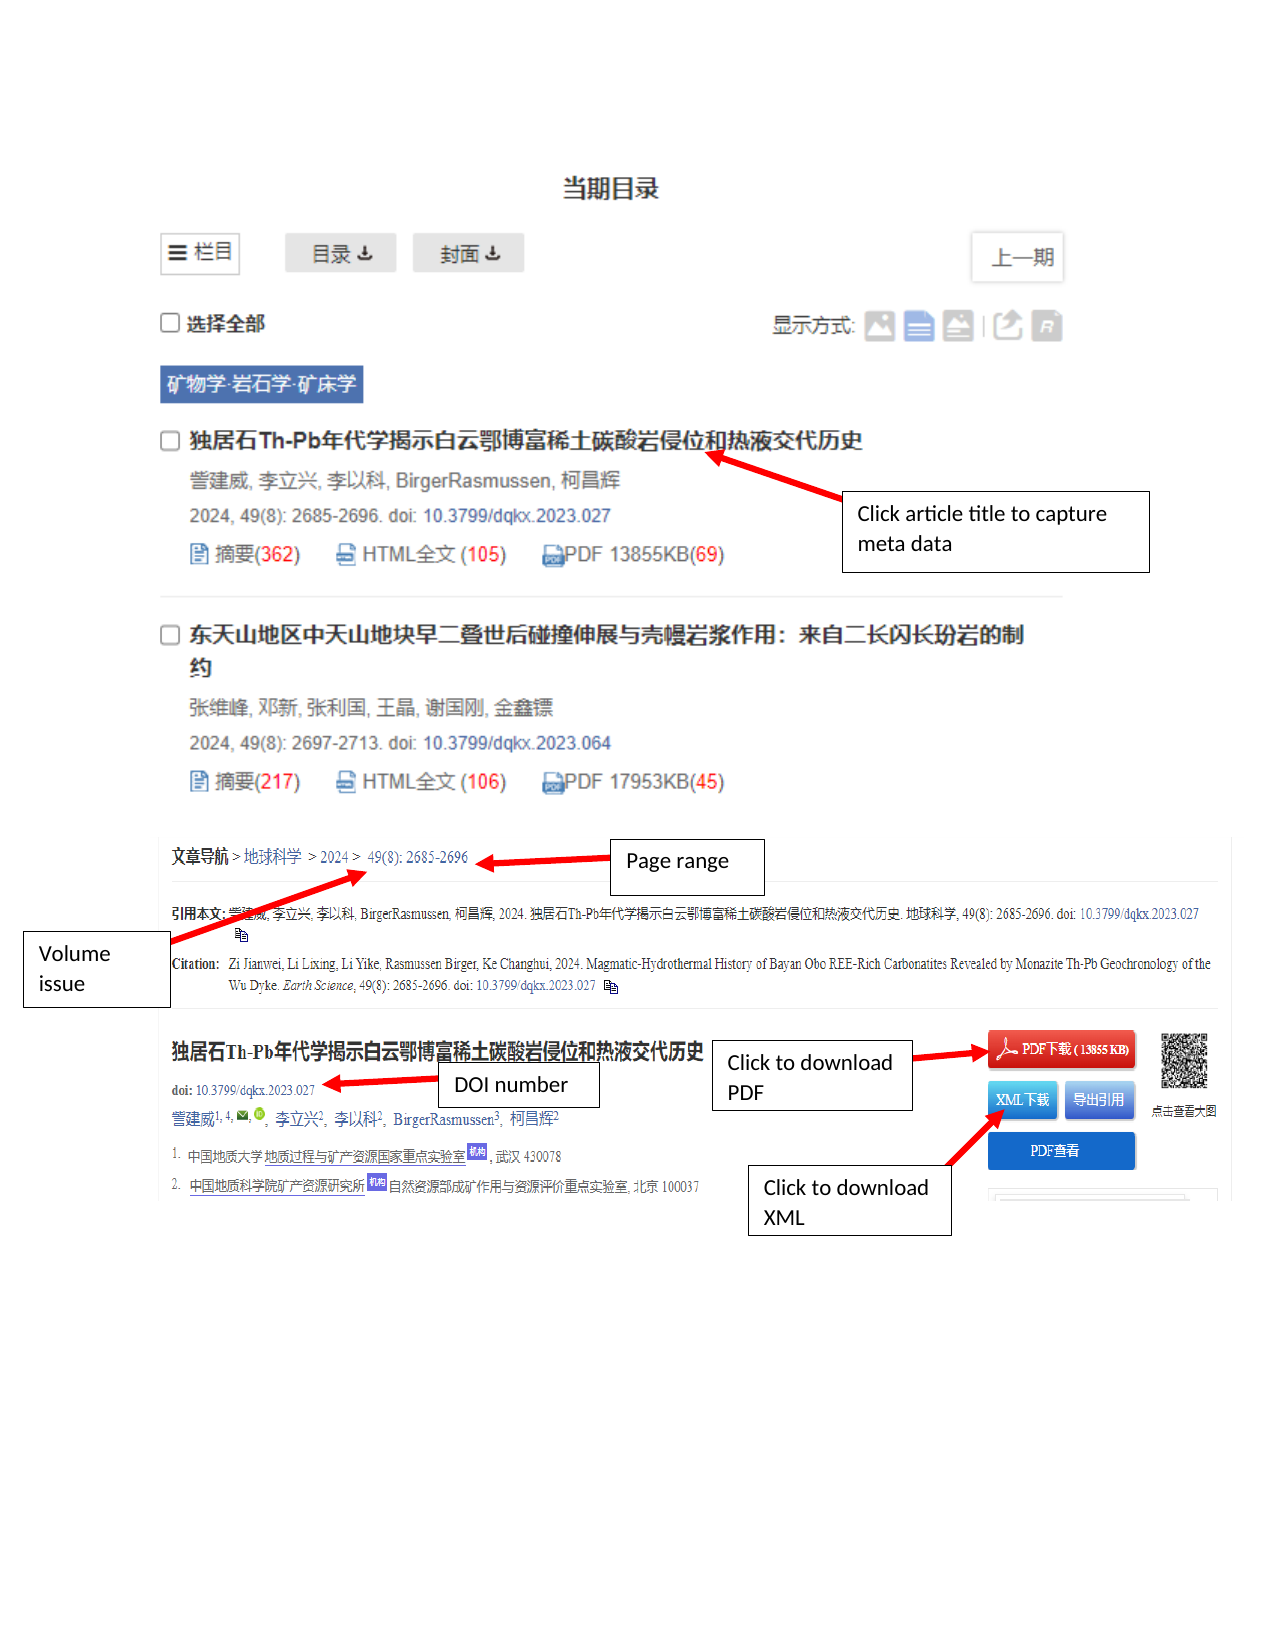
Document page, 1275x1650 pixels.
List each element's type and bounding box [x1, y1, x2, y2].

picture [150, 837, 1245, 1201]
picture [150, 150, 1081, 819]
